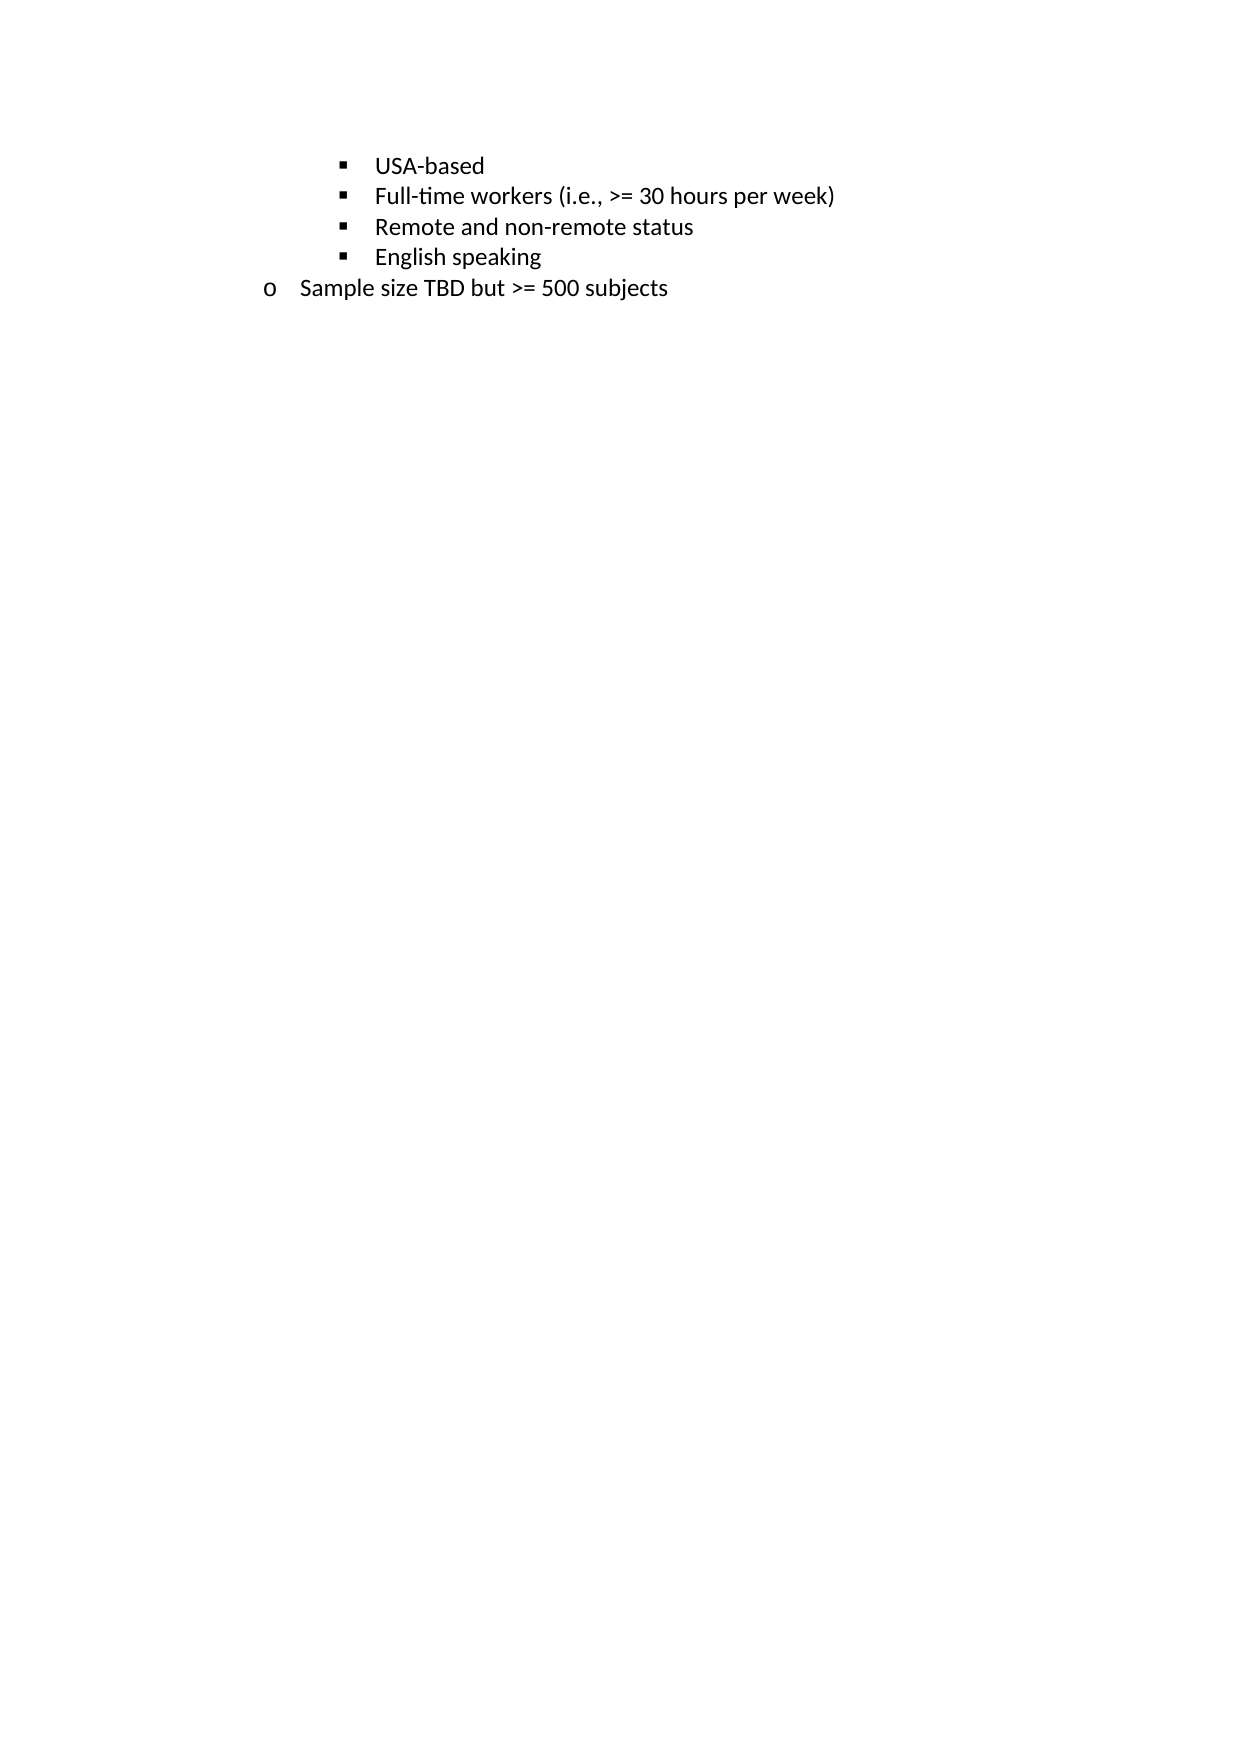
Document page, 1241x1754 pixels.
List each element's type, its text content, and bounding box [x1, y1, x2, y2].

list Full-time workers (i.e., >= 30 hours per week) [337, 181, 1090, 211]
list English speaking [337, 242, 1090, 272]
list USA-based [337, 150, 1090, 181]
list Sample size TBD but >= 500 subjects [262, 272, 1090, 304]
list Remote and non-remote status [337, 211, 1090, 242]
